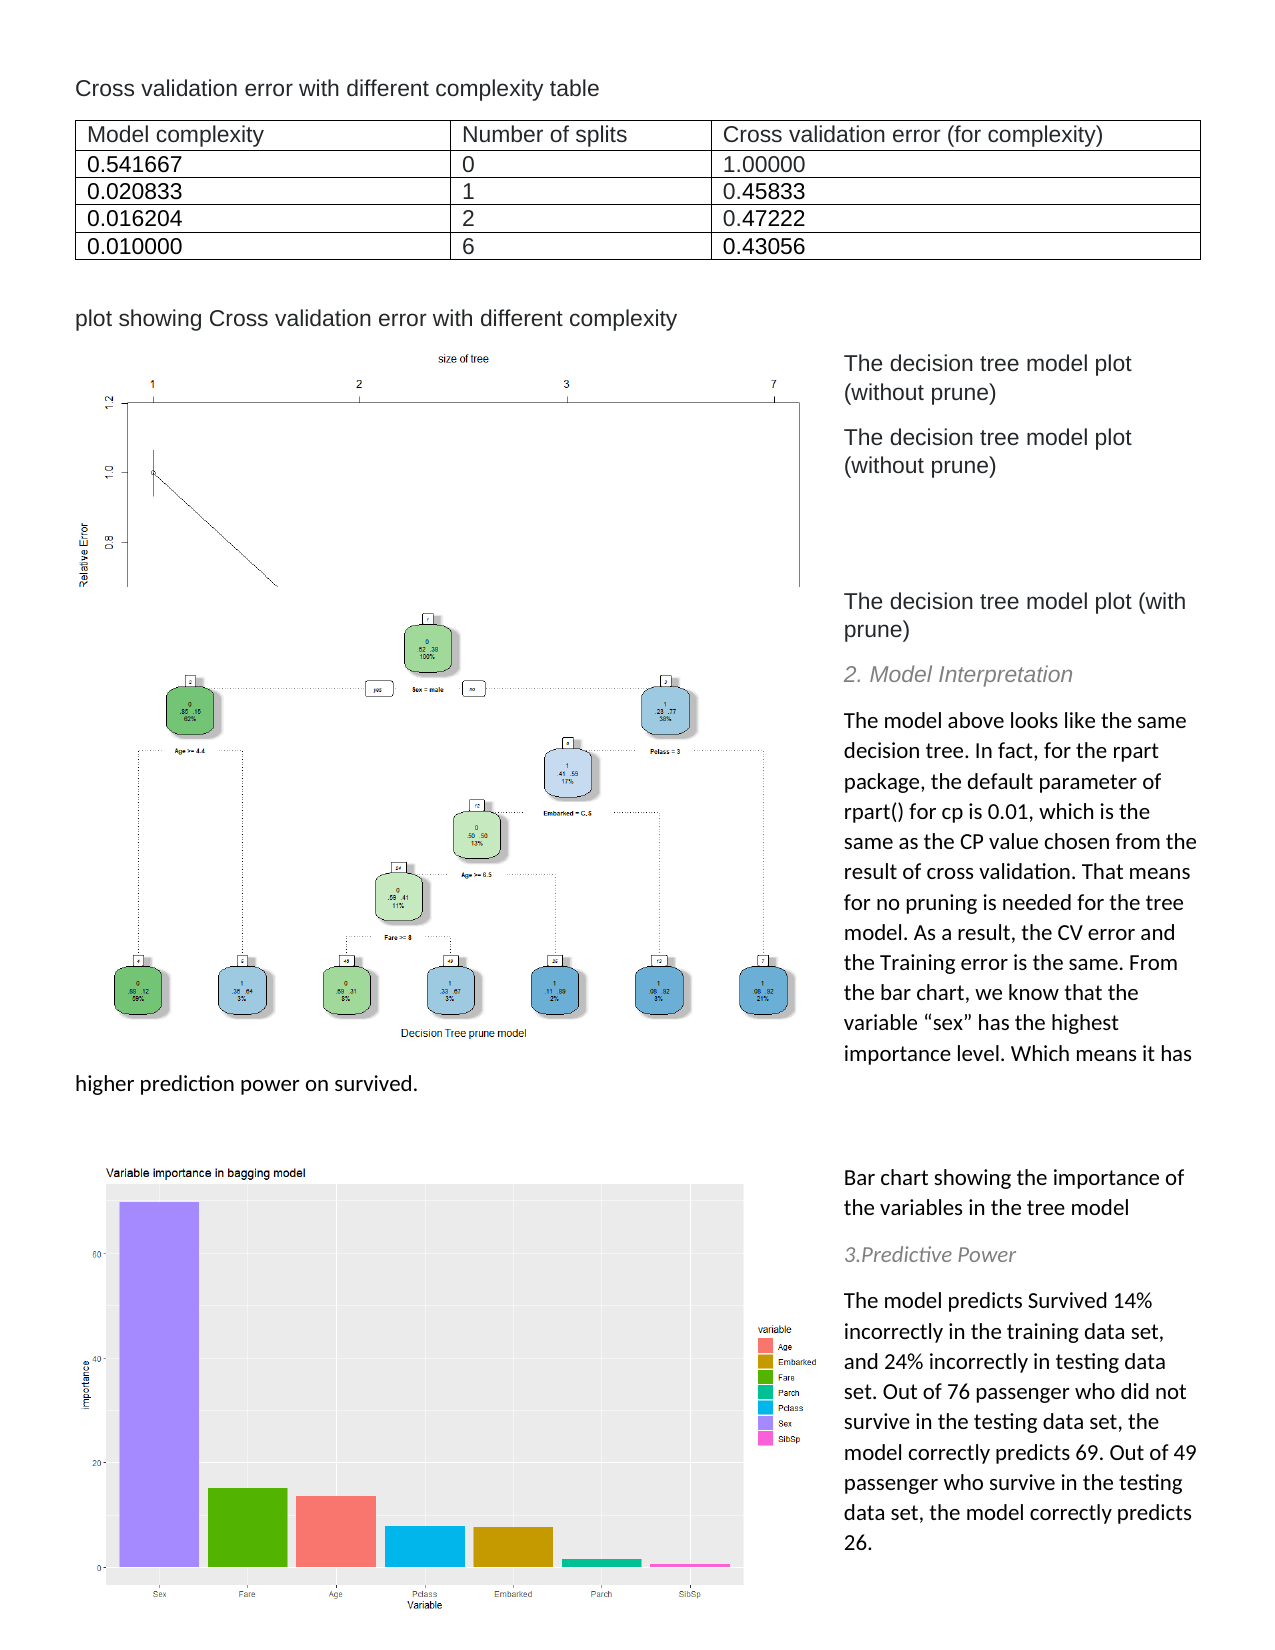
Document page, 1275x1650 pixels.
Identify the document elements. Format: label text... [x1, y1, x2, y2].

text The decision tree model plot (without prune) [826, 424, 1200, 479]
table_cell 1 [451, 178, 711, 204]
text 2. Model Interpretation [826, 661, 1200, 688]
table_cell 0.016204 [76, 205, 450, 232]
table_cell 0 [451, 151, 711, 177]
table_cell 0.43056 [712, 233, 1200, 259]
table_cell 0.010000 [76, 233, 450, 259]
table_header Number of splits [451, 121, 711, 149]
picture [75, 1162, 826, 1615]
text The model above looks like the same decision tree. In fact, for the rpart package, the default parameter of rpart() for cp is 0.01, which is the same as the CP value chosen from the result of cross validation. That means for no pruning is needed for the tree model. As a result, the CV error and the Training error is the same. From the bar chart, we know that the variable “sex” has the highest importance level. Which means it has higher prediction power on survived. [75, 706, 1200, 1097]
table_cell 0.020833 [76, 178, 450, 204]
table_header Cross validation error (for complexity) [712, 121, 1200, 149]
table_cell 0.47222 [712, 205, 1200, 232]
table_cell 0.541667 [76, 151, 450, 177]
text Cross validation error with different complexity table [75, 75, 1200, 101]
text 3.Predictive Power [826, 1240, 1200, 1268]
text Bar chart showing the importance of the variables in the tree model [826, 1163, 1200, 1221]
text The decision tree model plot (without prune) [826, 350, 1200, 405]
table_header Model complexity [76, 121, 450, 149]
text The decision tree model plot (with prune) [826, 588, 1200, 642]
table_cell 1.00000 [712, 151, 1200, 177]
text plot showing Cross validation error with different complexity [75, 305, 1200, 332]
table_cell 6 [451, 233, 711, 259]
picture [75, 350, 826, 1040]
text The model predicts Survived 14% incorrectly in the training data set, and 24% incorrectly in testing data set. Out of 76 passenger who did not survive in the testing data set, the model correctly predicts 69. Out of 49 passenger who survive in the testing data set, the model correctly predicts 26. [826, 1287, 1200, 1556]
table_cell 2 [451, 205, 711, 232]
table_cell 0.45833 [712, 178, 1200, 204]
